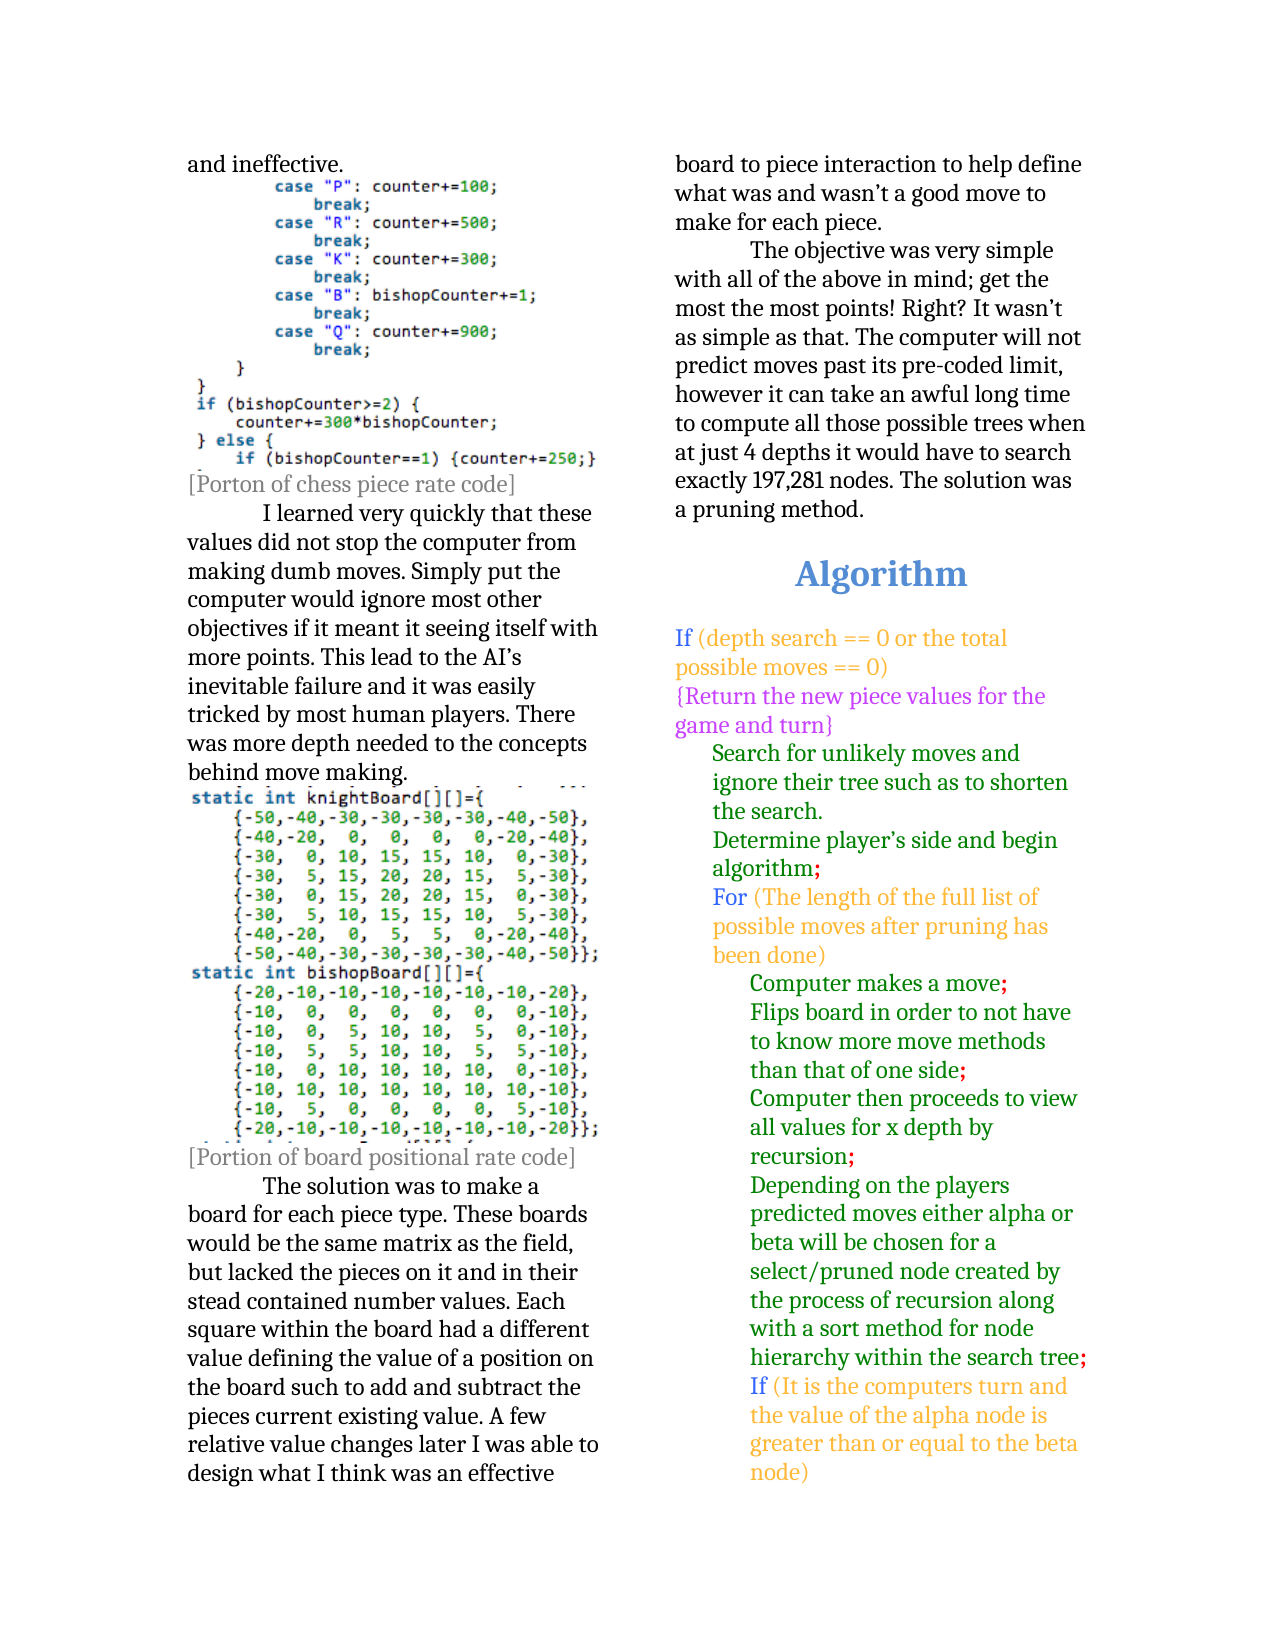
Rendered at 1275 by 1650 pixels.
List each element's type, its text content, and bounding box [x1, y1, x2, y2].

text If (It is the computers turn and the value of the alpha node is greater than or equal to the beta node) [750, 1372, 1087, 1487]
text [Portion of board positional rate code] [187, 1143, 600, 1172]
text The objective was very simple with all of the above in mind; get the most the most points! Right? It wasn’t as simple as that. The computer will not predict moves past its pre-coded limit, however it can take an awful long time to compute all those possible trees when at just 4 depths it would have to search exactly 197,281 nodes. The solution was a pruning method. [675, 236, 1087, 524]
text I learned very quickly that these values did not stop the computer from making dumb moves. Simply put the computer would ignore most other objectives if it meant it seeing itself with more points. This lead to the AI’s inevitable failure and it was easily tricked by most human players. There was more depth needed to the concepts behind move making. [187, 499, 600, 786]
text Depending on the players predicted moves either alpha or beta will be chosen for a select/pruned node created by the process of recursion along with a sort method for node hierarchy within the search tree; [750, 1171, 1087, 1372]
text Computer makes a move; [750, 969, 1087, 998]
text For (The length of the full list of possible moves after pruning has been done) [712, 883, 1087, 969]
text {Return the new piece values for the game and turn} [675, 682, 1087, 739]
picture [187, 786, 600, 1143]
text The solution was to make a board for each piece type. These boards would be the same matrix as the field, but lacked the pieces on it and in their stead contained number values. Each square within the board had a different value defining the value of a position on the board such to add and subtract the pieces current existing value. A few relative value changes later I was able to design what I think was an effective board to piece interaction to help define what was and wasn’t a good move to make for each piece. [675, 150, 1087, 236]
text The solution was to make a board for each piece type. These boards would be the same matrix as the field, but lacked the pieces on it and in their stead contained number values. Each square within the board had a different value defining the value of a position on the board such to add and subtract the pieces current existing value. A few relative value changes later I was able to design what I think was an effective board to piece interaction to help define what was and wasn’t a good move to make for each piece. [187, 1172, 600, 1488]
text Flips board in order to not have to know more move methods than that of one side; [750, 998, 1087, 1084]
text [Porton of chess piece rate code] [187, 471, 600, 499]
text Determine player’s side and begin algorithm; [712, 826, 1087, 883]
text If (depth search == 0 or the total possible moves == 0) [675, 624, 1087, 682]
picture [187, 178, 600, 471]
text Search for unlikely moves and ignore their tree such as to shorten the search. [712, 739, 1087, 826]
text Computer then proceeds to view all values for x depth by recursion; [750, 1084, 1087, 1171]
text Algorithm [675, 552, 1087, 596]
